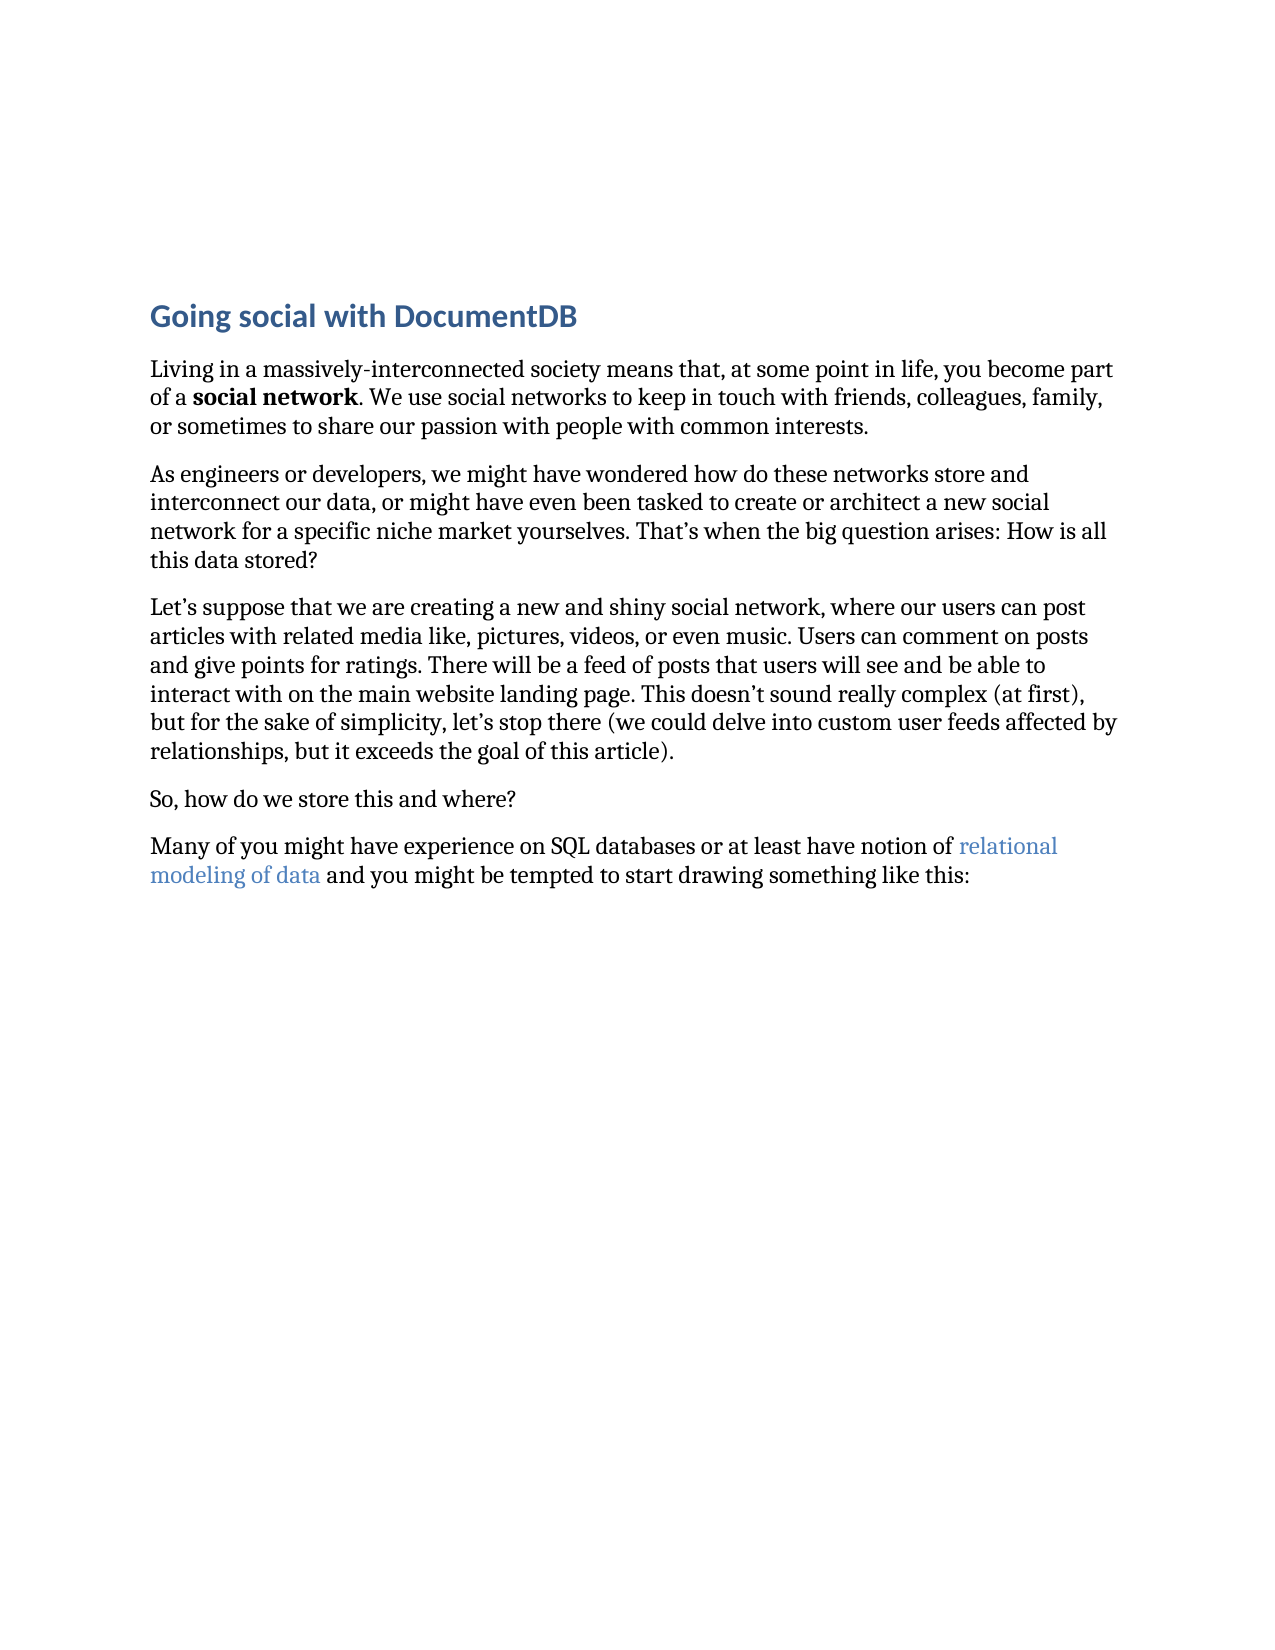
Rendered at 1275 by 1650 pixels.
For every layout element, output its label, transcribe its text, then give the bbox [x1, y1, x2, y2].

text As engineers or developers, we might have wondered how do these networks store and interconnect our data, or might have even been tasked to create or architect a new social network for a specific niche market yourselves. That’s when the big question arises: How is all this data stored? [150, 459, 1125, 574]
subtitle Going social with DocumentDB [150, 295, 1125, 336]
text Living in a massively-interconnected society means that, at some point in life, you become part of a social network. We use social networks to keep in touch with friends, colleagues, family, or sometimes to share our passion with people with common interests. [150, 354, 1125, 441]
text Let’s suppose that we are creating a new and shiny social network, where our users can post articles with related media like, pictures, videos, or even music. Users can comment on posts and give points for ratings. There will be a feed of posts that users will see and be able to interact with on the main website landing page. This doesn’t sound really complex (at first), but for the sake of simplicity, let’s stop there (we could delve into custom user feeds affected by relationships, but it exceeds the goal of this article). [150, 593, 1125, 766]
text So, how do we store this and where? [150, 784, 1125, 813]
text Many of you might have experience on SQL databases or at least have notion of relational modeling of data and you might be tempted to start drawing something like this: [150, 832, 1125, 889]
